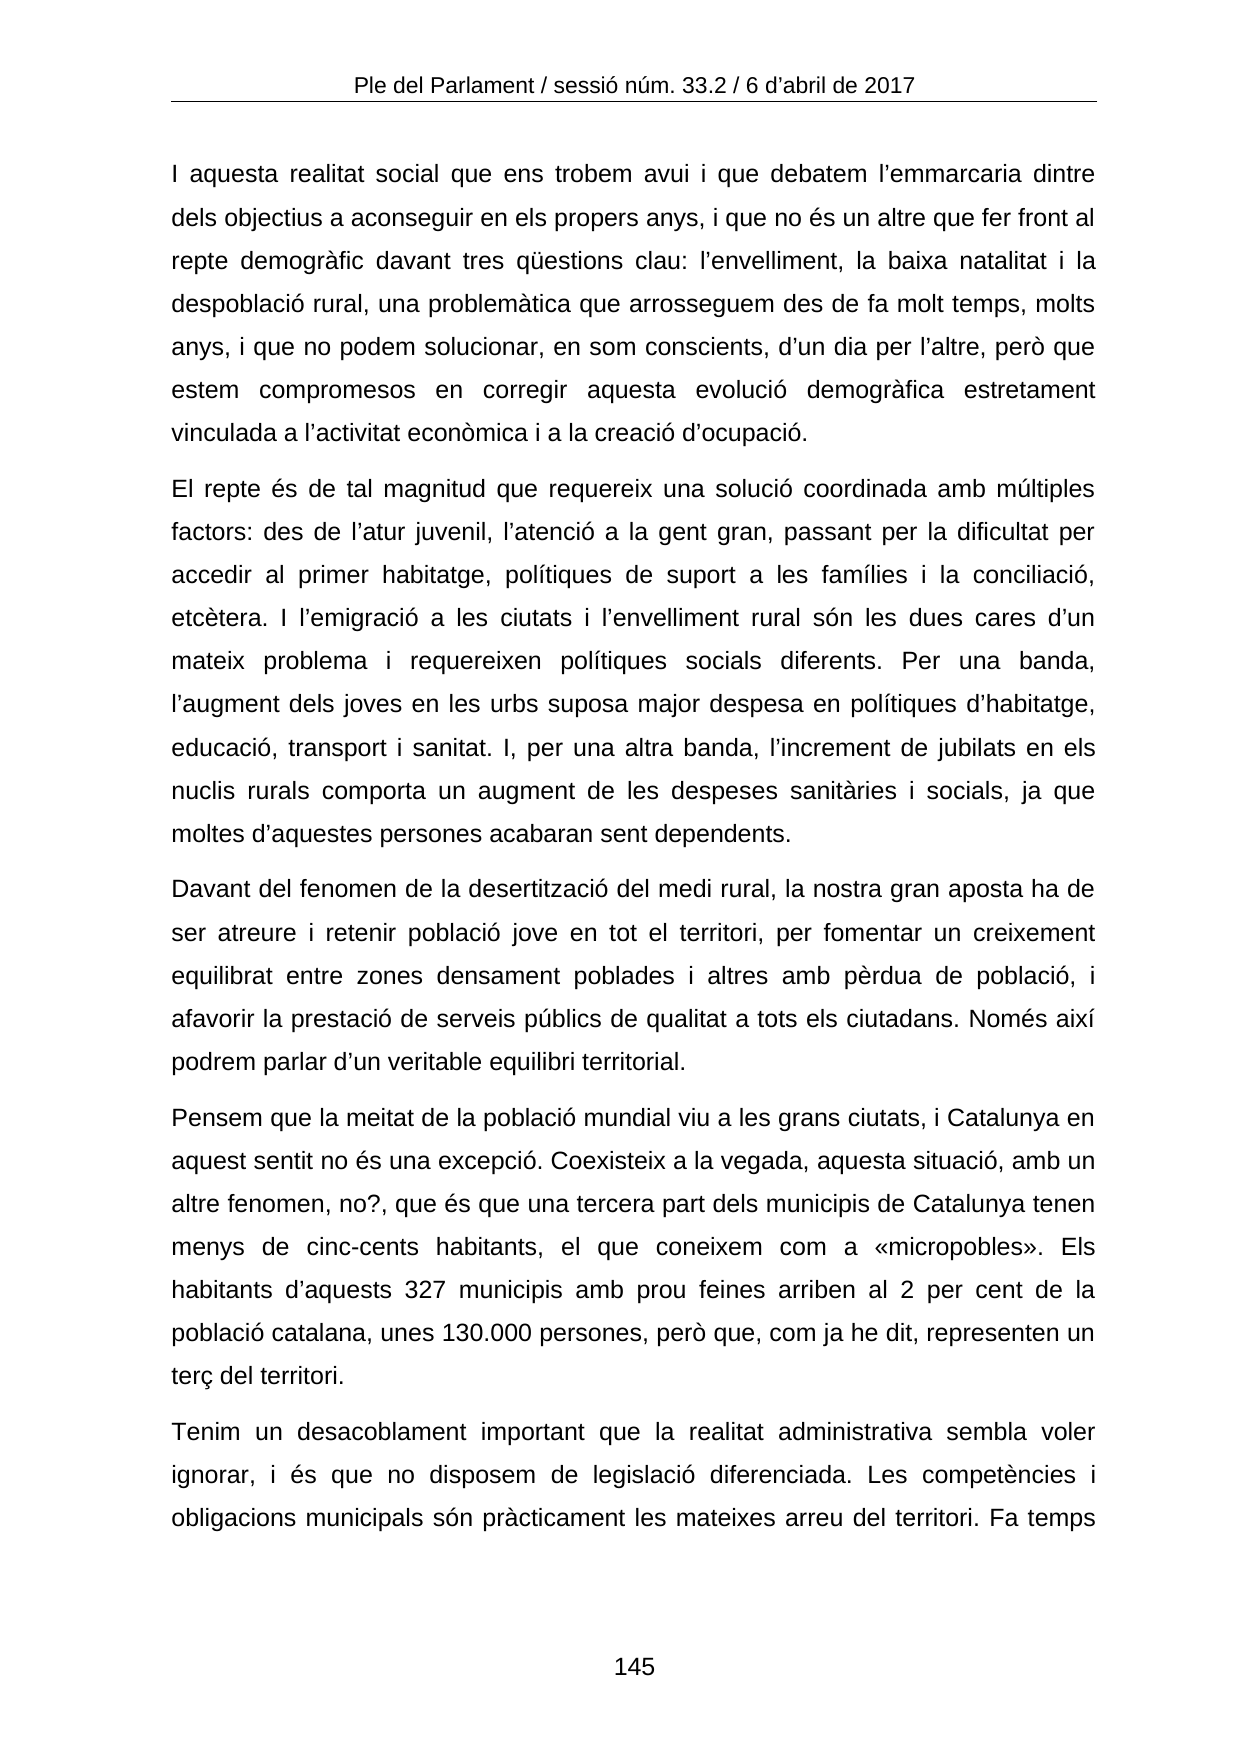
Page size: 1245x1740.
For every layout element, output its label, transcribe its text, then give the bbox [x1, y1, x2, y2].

text I aquesta realitat social que ens trobem avui i que debatem l’emmarcaria dintre dels objectius a aconseguir en els propers anys, i que no és un altre que fer front al repte demogràfic davant tres qüestions clau: l’envelliment, la baixa natalitat i la despoblació rural, una problemàtica que arrosseguem des de fa molt temps, molts anys, i que no podem solucionar, en som conscients, d’un dia per l’altre, però que estem compromesos en corregir aquesta evolució demogràfica estretament vinculada a l’activitat econòmica i a la creació d’ocupació. [171, 159, 1097, 447]
text Pensem que la meitat de la població mundial viu a les grans ciutats, i Catalunya en aquest sentit no és una excepció. Coexisteix a la vegada, aquesta situació, amb un altre fenomen, no?, que és que una tercera part dels municipis de Catalunya tenen menys de cinc-cents habitants, el que coneixem com a «micropobles». Els habitants d’aquests 327 municipis amb prou feines arriben al 2 per cent de la població catalana, unes 130.000 persones, però que, com ja he dit, representen un terç del territori. [171, 1103, 1097, 1390]
text El repte és de tal magnitud que requereix una solució coordinada amb múltiples factors: des de l’atur juvenil, l’atenció a la gent gran, passant per la dificultat per accedir al primer habitatge, polítiques de suport a les famílies i la conciliació, etcètera. I l’emigració a les ciutats i l’envelliment rural són les dues cares d’un mateix problema i requereixen polítiques socials diferents. Per una banda, l’augment dels joves en les urbs suposa major despesa en polítiques d’habitatge, educació, transport i sanitat. I, per una altra banda, l’increment de jubilats en els nuclis rurals comporta un augment de les despeses sanitàries i socials, ja que moltes d’aquestes persones acabaran sent dependents. [171, 474, 1097, 848]
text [171, 1417, 1097, 1532]
text Davant del fenomen de la desertització del medi rural, la nostra gran aposta ha de ser atreure i retenir població jove en tot el territori, per fomentar un creixement equilibrat entre zones densament poblades i altres amb pèrdua de població, i afavorir la prestació de serveis públics de qualitat a tots els ciutadans. Només així podrem parlar d’un veritable equilibri territorial. [171, 874, 1097, 1076]
